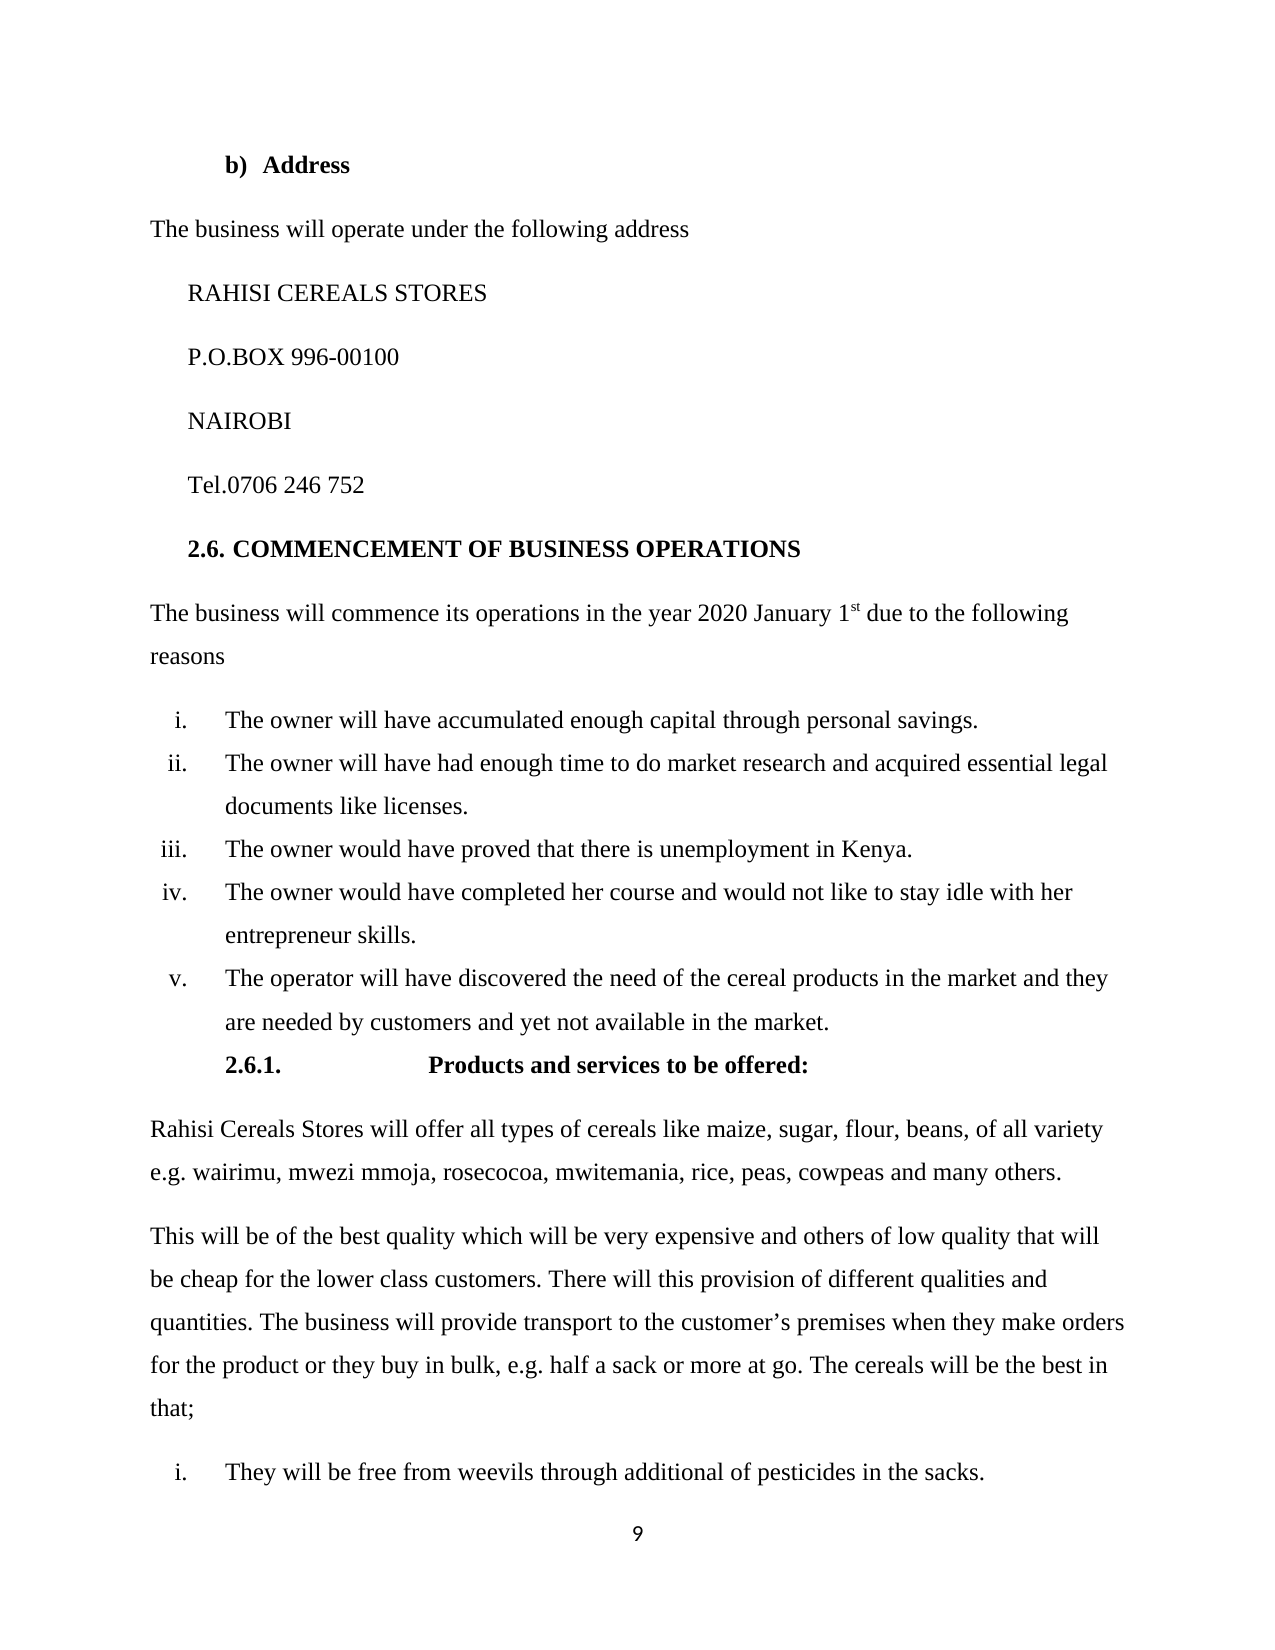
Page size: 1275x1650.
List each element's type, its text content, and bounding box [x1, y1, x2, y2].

list The owner will have had enough time to do market research and acquired essential legal documents like licenses. [187, 748, 1125, 820]
list Address [225, 150, 1125, 179]
text RAHISI CEREALS STORES [187, 278, 1125, 307]
text The business will commence its operations in the year 2020 January 1st due to the following reasons [150, 598, 1125, 669]
list The owner will have accumulated enough capital through personal savings. [187, 705, 1125, 733]
text NAIROBI [187, 406, 1125, 434]
list COMMENCEMENT OF BUSINESS OPERATIONS [187, 534, 1125, 562]
text Tel.0706 246 752 [187, 470, 1125, 498]
text Rahisi Cereals Stores will offer all types of cereals like maize, sugar, flour, beans, of all variety e.g. wairimu, mwezi mmoja, rosecocoa, mwitemania, rice, peas, cowpeas and many others. [150, 1114, 1125, 1186]
text P.O.BOX 996-00100 [187, 342, 1125, 371]
list The owner would have completed her course and would not like to stay idle with her entrepreneur skills. [187, 877, 1125, 949]
text The business will operate under the following address [150, 214, 1125, 243]
list They will be free from weevils through additional of pesticides in the sacks. [187, 1457, 1125, 1486]
list The operator will have discovered the need of the cereal products in the market and they are needed by customers and yet not available in the market. [187, 963, 1125, 1035]
list The owner would have proved that there is unemployment in Kenya. [187, 834, 1125, 863]
list Products and services to be offered: [225, 1050, 1125, 1078]
text This will be of the best quality which will be very expensive and others of low quality that will be cheap for the lower class customers. There will this provision of different qualities and quantities. The business will provide transport to the customer’s premises when they make orders for the product or they buy in bulk, e.g. half a sack or more at go. The cereals will be the best in that; [150, 1221, 1125, 1422]
